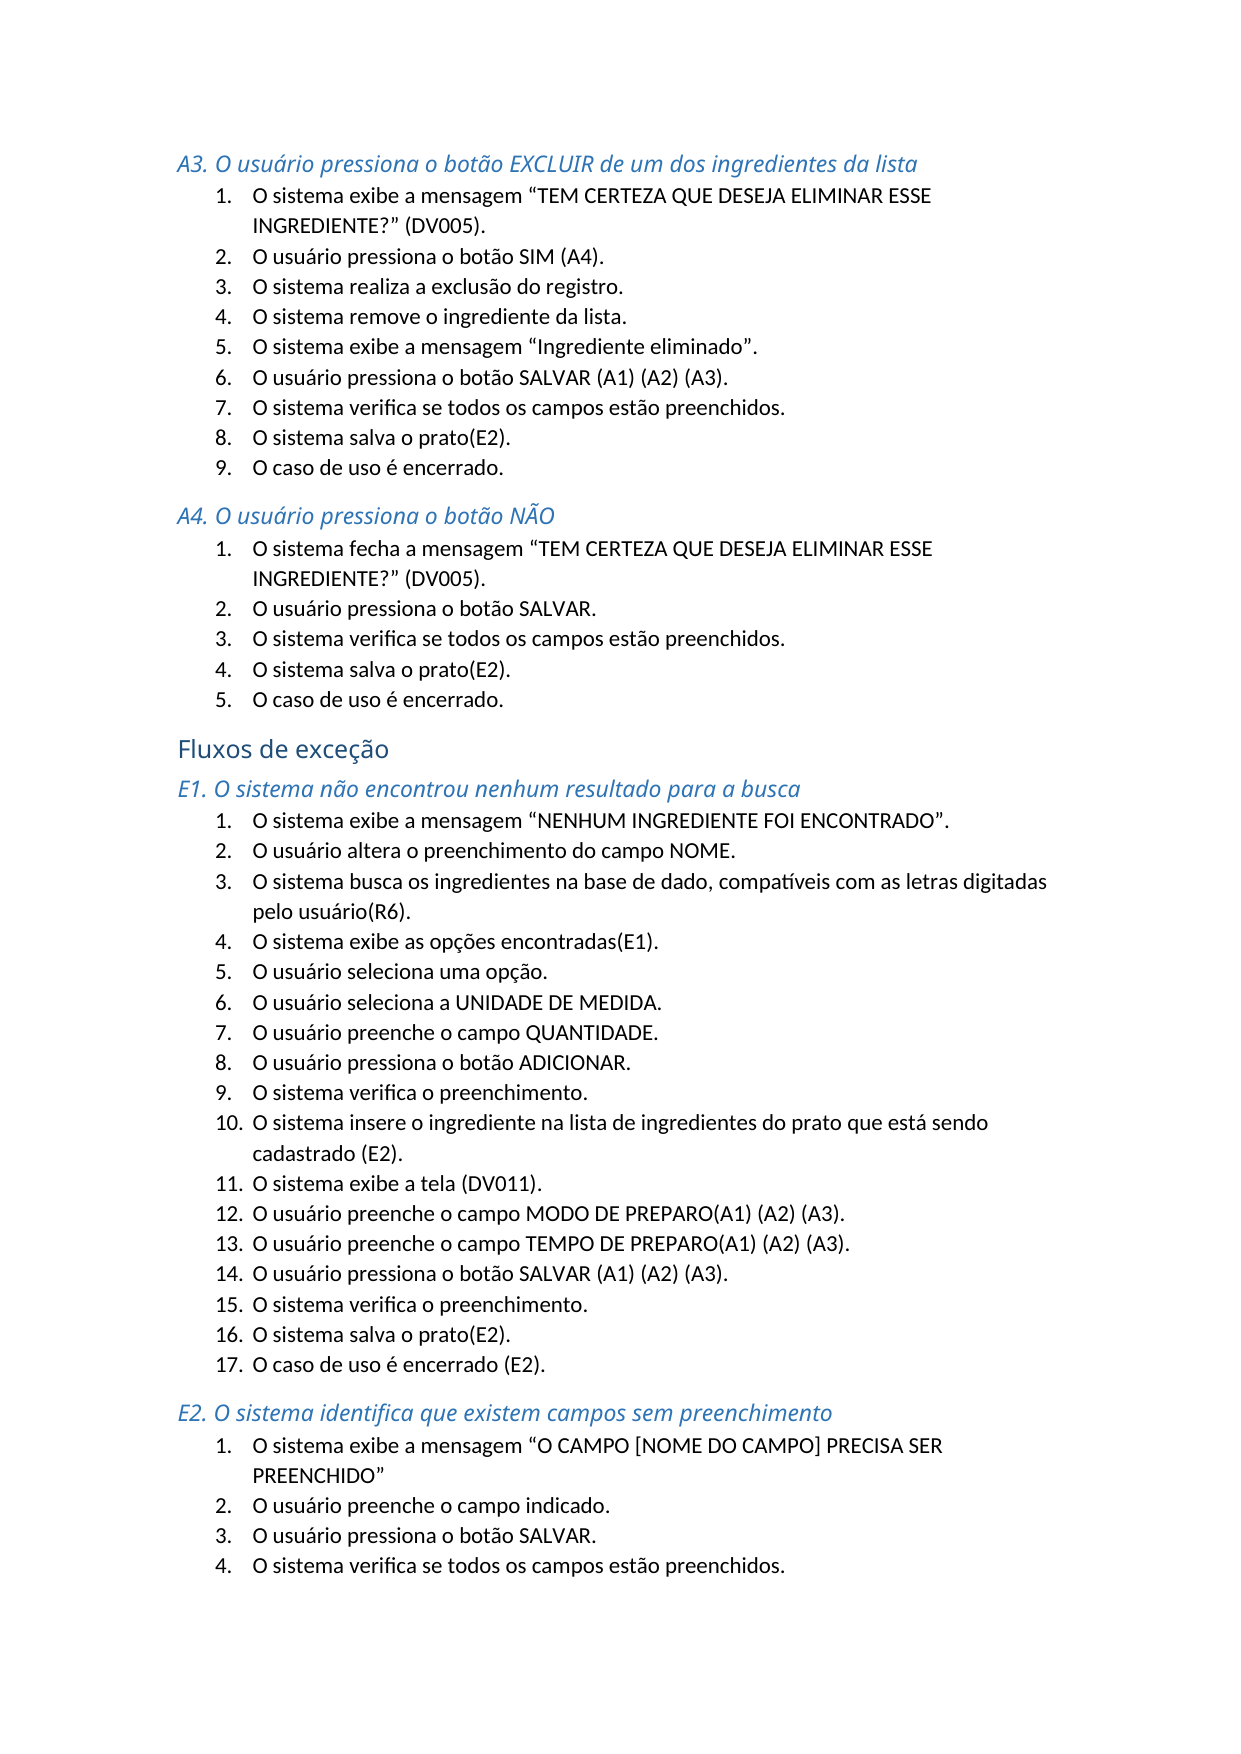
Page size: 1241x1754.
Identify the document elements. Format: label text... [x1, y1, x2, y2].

subtitle A4. O usuário pressiona o botão NÃO [177, 500, 1063, 531]
list O usuário pressiona o botão SIM (A4). [215, 242, 1063, 270]
list O usuário seleciona a UNIDADE DE MEDIDA. [215, 988, 1063, 1016]
list O sistema insere o ingrediente na lista de ingredientes do prato que está sendo cadastrado (E2). [215, 1108, 1063, 1167]
subtitle E2. O sistema identifica que existem campos sem preenchimento [177, 1397, 1063, 1428]
list O sistema verifica se todos os campos estão preenchidos. [215, 624, 1063, 652]
list O sistema salva o prato(E2). [215, 1320, 1063, 1348]
subtitle E1. O sistema não encontrou nenhum resultado para a busca [177, 773, 1063, 804]
list O caso de uso é encerrado. [215, 685, 1063, 713]
list O sistema exibe a mensagem “TEM CERTEZA QUE DESEJA ELIMINAR ESSE INGREDIENTE?” (DV005). [215, 181, 1063, 239]
list O sistema exibe a mensagem “Ingrediente eliminado”. [215, 332, 1063, 360]
list O sistema exibe a mensagem “NENHUM INGREDIENTE FOI ENCONTRADO”. [215, 806, 1063, 834]
list O sistema verifica se todos os campos estão preenchidos. [215, 393, 1063, 421]
list O sistema fecha a mensagem “TEM CERTEZA QUE DESEJA ELIMINAR ESSE INGREDIENTE?” (DV005). [215, 534, 1063, 592]
list O usuário altera o preenchimento do campo NOME. [215, 837, 1063, 865]
list O sistema exibe a tela (DV011). [215, 1169, 1063, 1197]
subtitle A3. O usuário pressiona o botão EXCLUIR de um dos ingredientes da lista [177, 148, 1063, 179]
list O sistema verifica o preenchimento. [215, 1078, 1063, 1106]
list O sistema exibe a mensagem “O CAMPO [NOME DO CAMPO] PRECISA SER PREENCHIDO” [215, 1431, 1063, 1489]
list O sistema busca os ingredientes na base de dado, compatíveis com as letras digitadas pelo usuário(R6). [215, 867, 1063, 925]
list O usuário seleciona uma opção. [215, 957, 1063, 986]
list O sistema exibe as opções encontradas(E1). [215, 927, 1063, 955]
list O usuário preenche o campo indicado. [215, 1491, 1063, 1519]
list O usuário preenche o campo TEMPO DE PREPARO(A1) (A2) (A3). [215, 1229, 1063, 1257]
list O usuário preenche o campo MODO DE PREPARO(A1) (A2) (A3). [215, 1199, 1063, 1227]
list O usuário pressiona o botão SALVAR. [215, 594, 1063, 622]
list O sistema verifica o preenchimento. [215, 1290, 1063, 1318]
list O sistema realiza a exclusão do registro. [215, 272, 1063, 300]
subtitle Fluxos de exceção [177, 732, 1063, 766]
list O usuário pressiona o botão SALVAR (A1) (A2) (A3). [215, 1259, 1063, 1288]
list O sistema verifica se todos os campos estão preenchidos. [215, 1552, 1063, 1580]
list O caso de uso é encerrado. [215, 453, 1063, 481]
list O usuário pressiona o botão ADICIONAR. [215, 1048, 1063, 1076]
list O caso de uso é encerrado (E2). [215, 1350, 1063, 1378]
list O sistema salva o prato(E2). [215, 423, 1063, 451]
list O sistema salva o prato(E2). [215, 655, 1063, 683]
list O usuário pressiona o botão SALVAR (A1) (A2) (A3). [215, 363, 1063, 391]
list O sistema remove o ingrediente da lista. [215, 302, 1063, 330]
list O usuário preenche o campo QUANTIDADE. [215, 1018, 1063, 1046]
list O usuário pressiona o botão SALVAR. [215, 1521, 1063, 1549]
